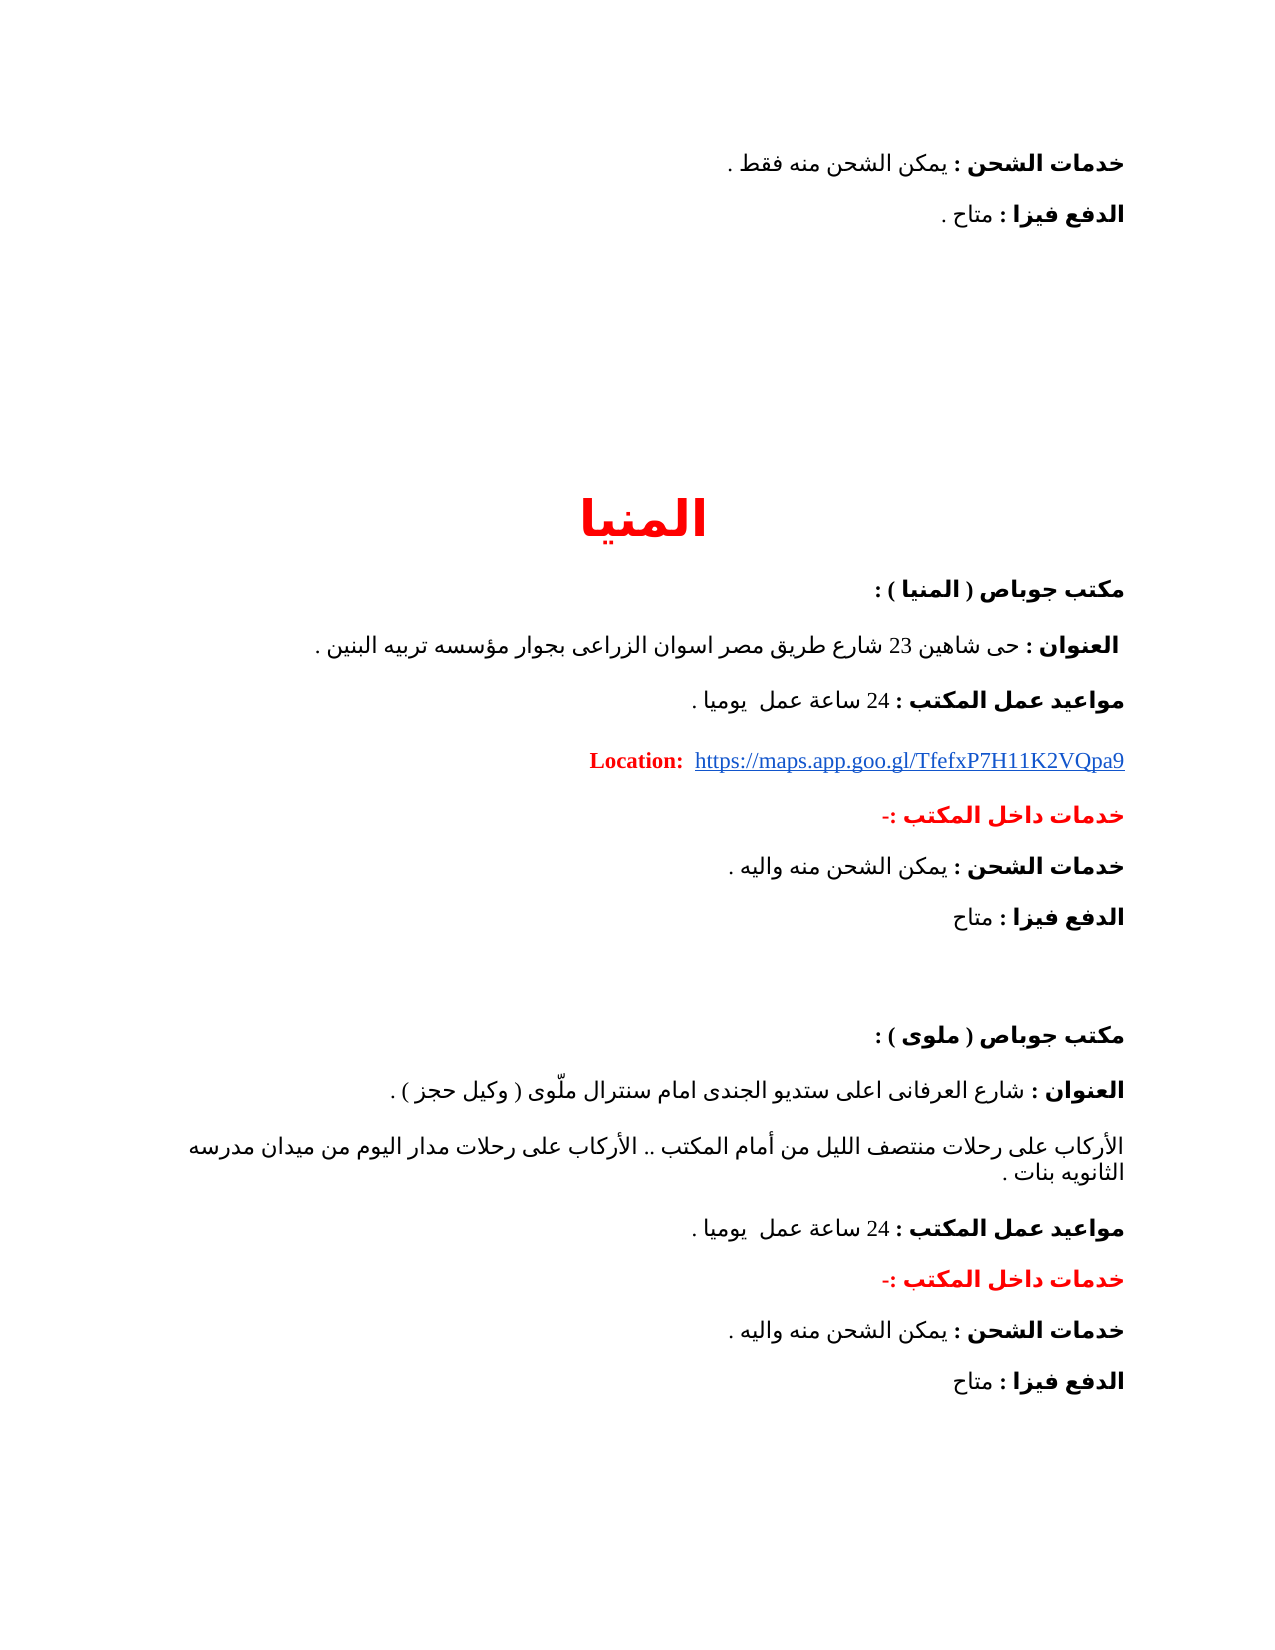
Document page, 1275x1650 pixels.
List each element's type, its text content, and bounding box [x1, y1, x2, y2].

text الدفع فيزا : متاح . [150, 201, 1125, 227]
text الدفع فيزا : متاح [150, 904, 1125, 931]
text خدمات داخل المكتب :- [150, 1266, 1125, 1292]
text خدمات الشحن : يمكن الشحن منه فقط . [150, 150, 1125, 176]
text المنيا [150, 490, 1125, 547]
text مكتب جوباص ( المنيا ) : [150, 576, 1125, 603]
text مواعيد عمل المكتب : 24 ساعة عمل يوميا . [150, 687, 1125, 714]
text Location: https://maps.app.goo.gl/TfefxP7H11K2VQpa9 [150, 747, 1125, 773]
text الدفع فيزا : متاح [150, 1368, 1125, 1394]
text خدمات الشحن : يمكن الشحن منه واليه . [150, 1317, 1125, 1343]
text العنوان : شارع العرفانى اعلى ستديو الجندى امام سنترال ملّوى ( وكيل حجز ) . [150, 1077, 1125, 1103]
text الأركاب على رحلات منتصف الليل من أمام المكتب .. الأركاب على رحلات مدار اليوم من ميدان مدرسه الثانويه بنات . [150, 1133, 1125, 1185]
text العنوان : حى شاهين 23 شارع طريق مصر اسوان الزراعى بجوار مؤسسه تربيه البنين . [150, 632, 1125, 658]
text خدمات الشحن : يمكن الشحن منه واليه . [150, 853, 1125, 880]
text مواعيد عمل المكتب : 24 ساعة عمل يوميا . [150, 1214, 1125, 1241]
text خدمات داخل المكتب :- [150, 802, 1125, 829]
text مكتب جوباص ( ملوى ) : [150, 1022, 1125, 1048]
